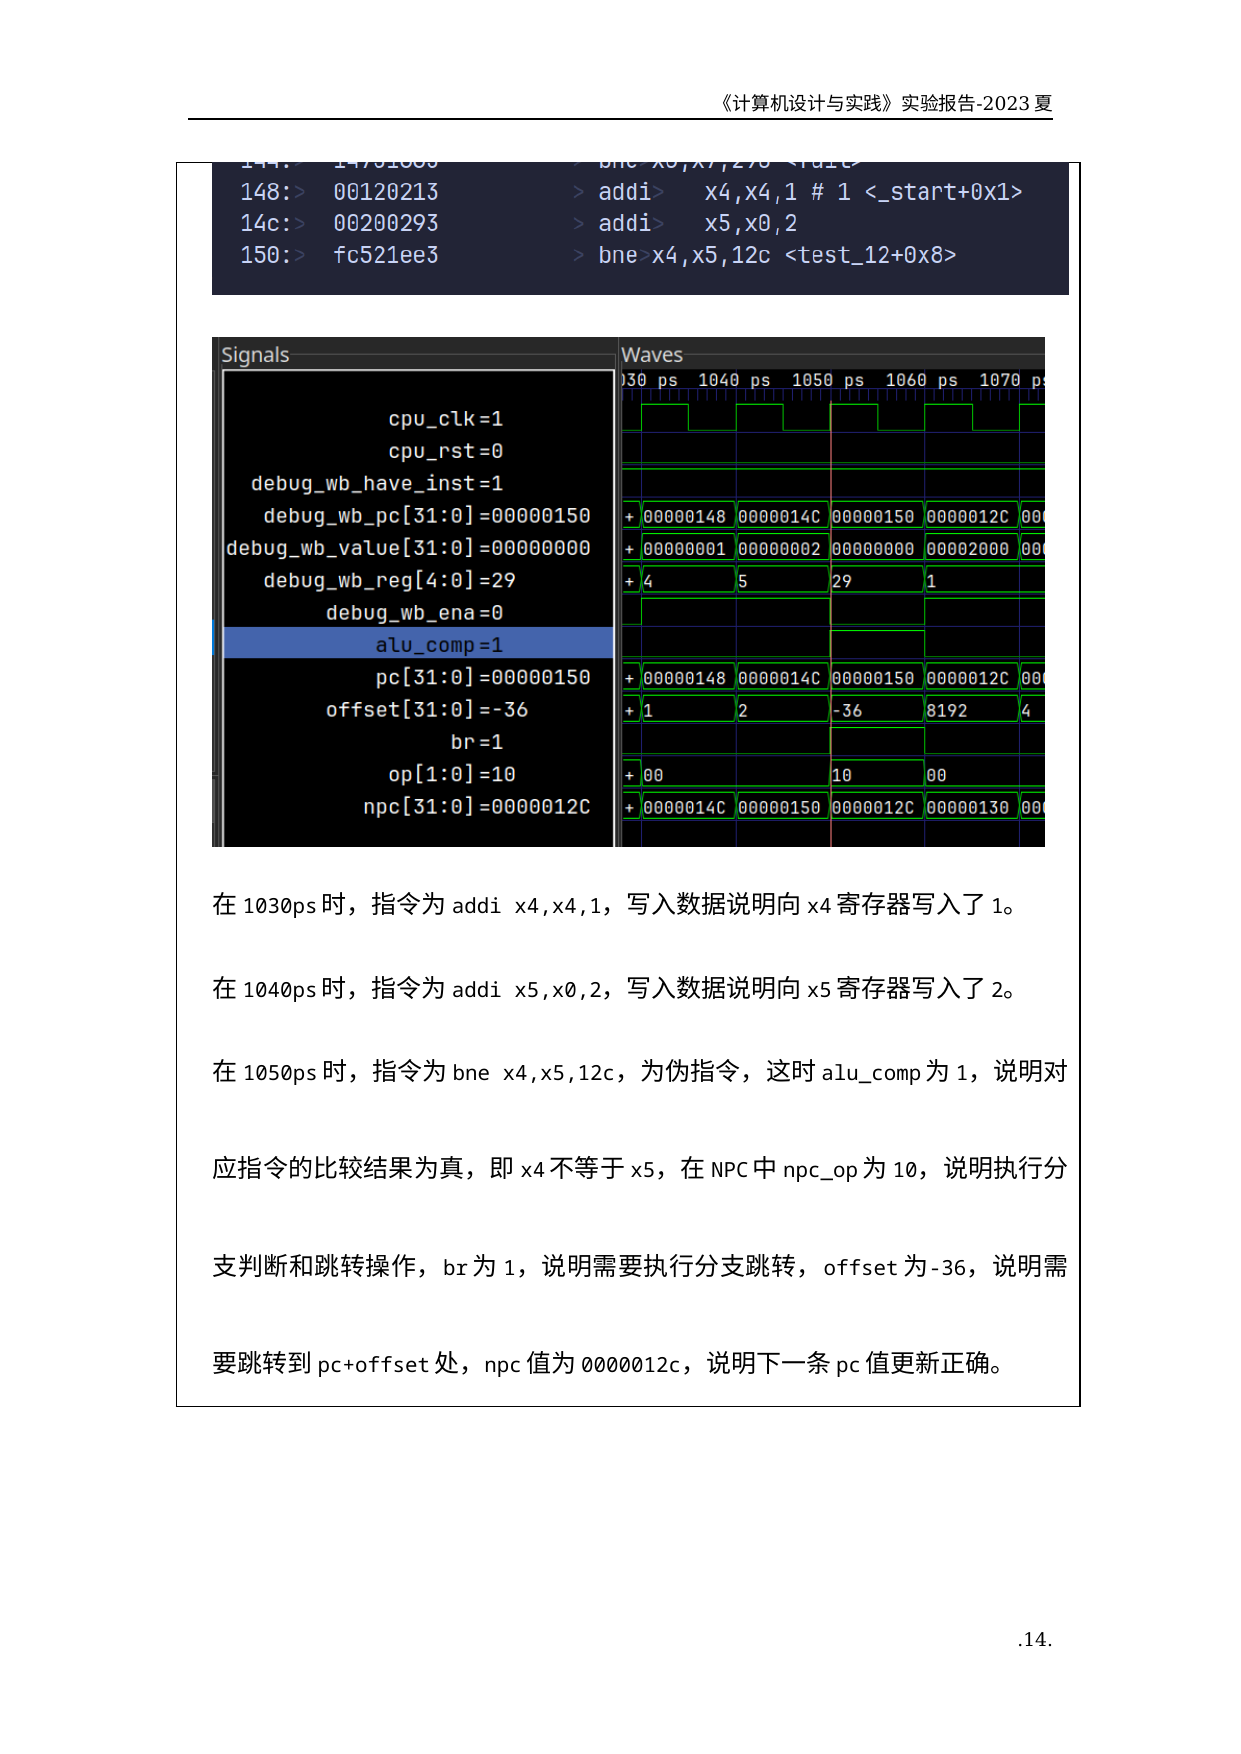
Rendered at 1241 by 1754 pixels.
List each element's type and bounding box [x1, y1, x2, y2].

picture [212, 162, 1069, 295]
picture [212, 337, 1045, 847]
table_cell [177, 163, 1079, 1406]
